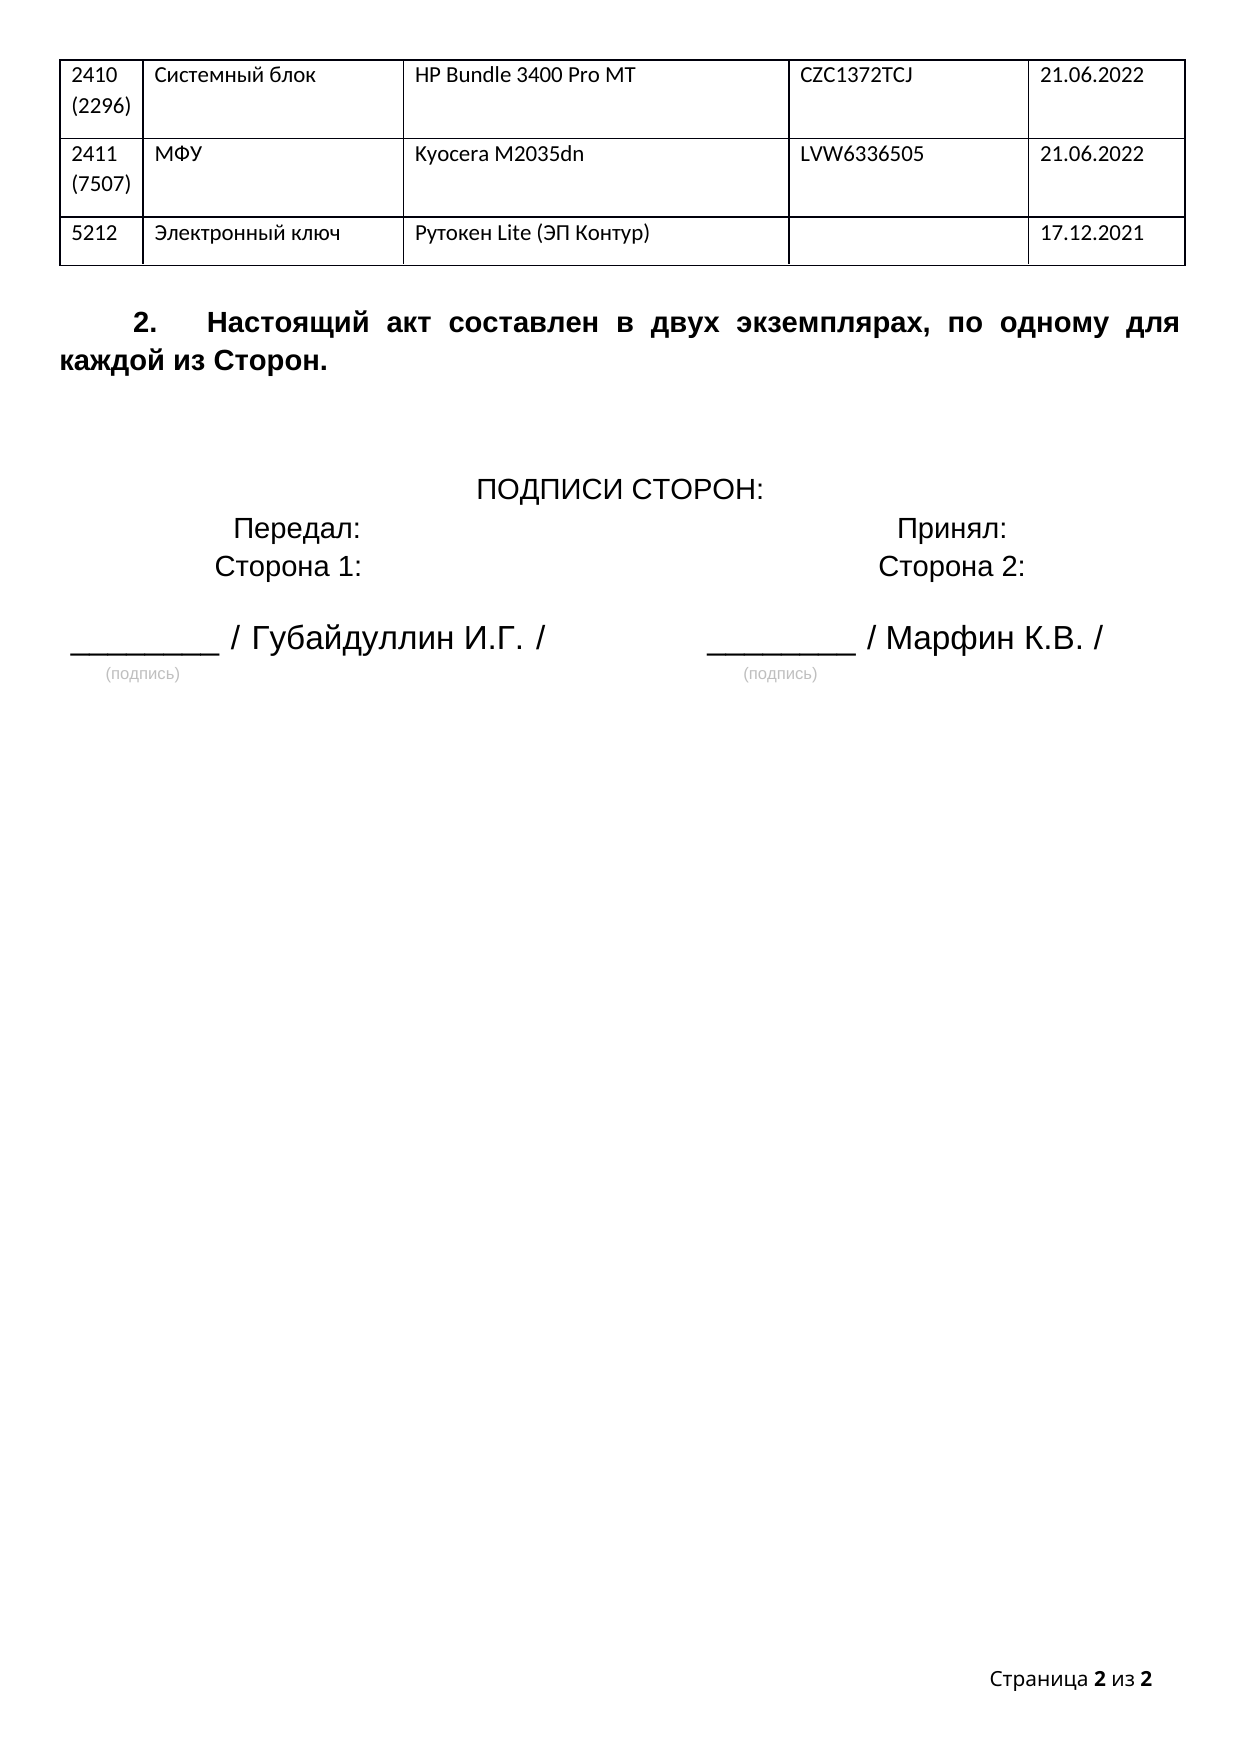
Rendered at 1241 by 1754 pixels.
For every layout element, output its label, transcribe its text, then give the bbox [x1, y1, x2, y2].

text (подпись) (подпись) [59, 664, 1181, 683]
table_cell 21.06.2022 [1029, 61, 1184, 138]
table_cell HP Bundle 3400 Pro MT [404, 61, 788, 138]
table_cell 2411 (7507) [61, 139, 142, 216]
table_cell Системный блок [144, 61, 403, 138]
table_cell 17.12.2021 [1029, 218, 1184, 264]
table_cell Рутокен Lite (ЭП Контур) [404, 218, 788, 264]
table_cell МФУ [144, 139, 403, 216]
table_cell 2410 (2296) [61, 61, 142, 138]
list Настоящий акт составлен в двух экземплярах, по одному для каждой из Сторон. [59, 304, 1181, 377]
text ________ / Губайдуллин И.Г. / ________ / Марфин К.В. / [59, 618, 1181, 657]
text Сторона 1: Сторона 2: [59, 549, 1181, 583]
table_cell Kyocera M2035dn [404, 139, 788, 216]
table_cell CZC1372TCJ [790, 61, 1028, 138]
text Передал: Принял: [59, 511, 1181, 544]
table_cell [790, 218, 1028, 264]
table_cell 5212 [61, 218, 142, 264]
text ПОДПИСИ СТОРОН: [59, 472, 1181, 506]
table_cell LVW6336505 [790, 139, 1028, 216]
table_cell Электронный ключ [144, 218, 403, 264]
table_cell 21.06.2022 [1029, 139, 1184, 216]
